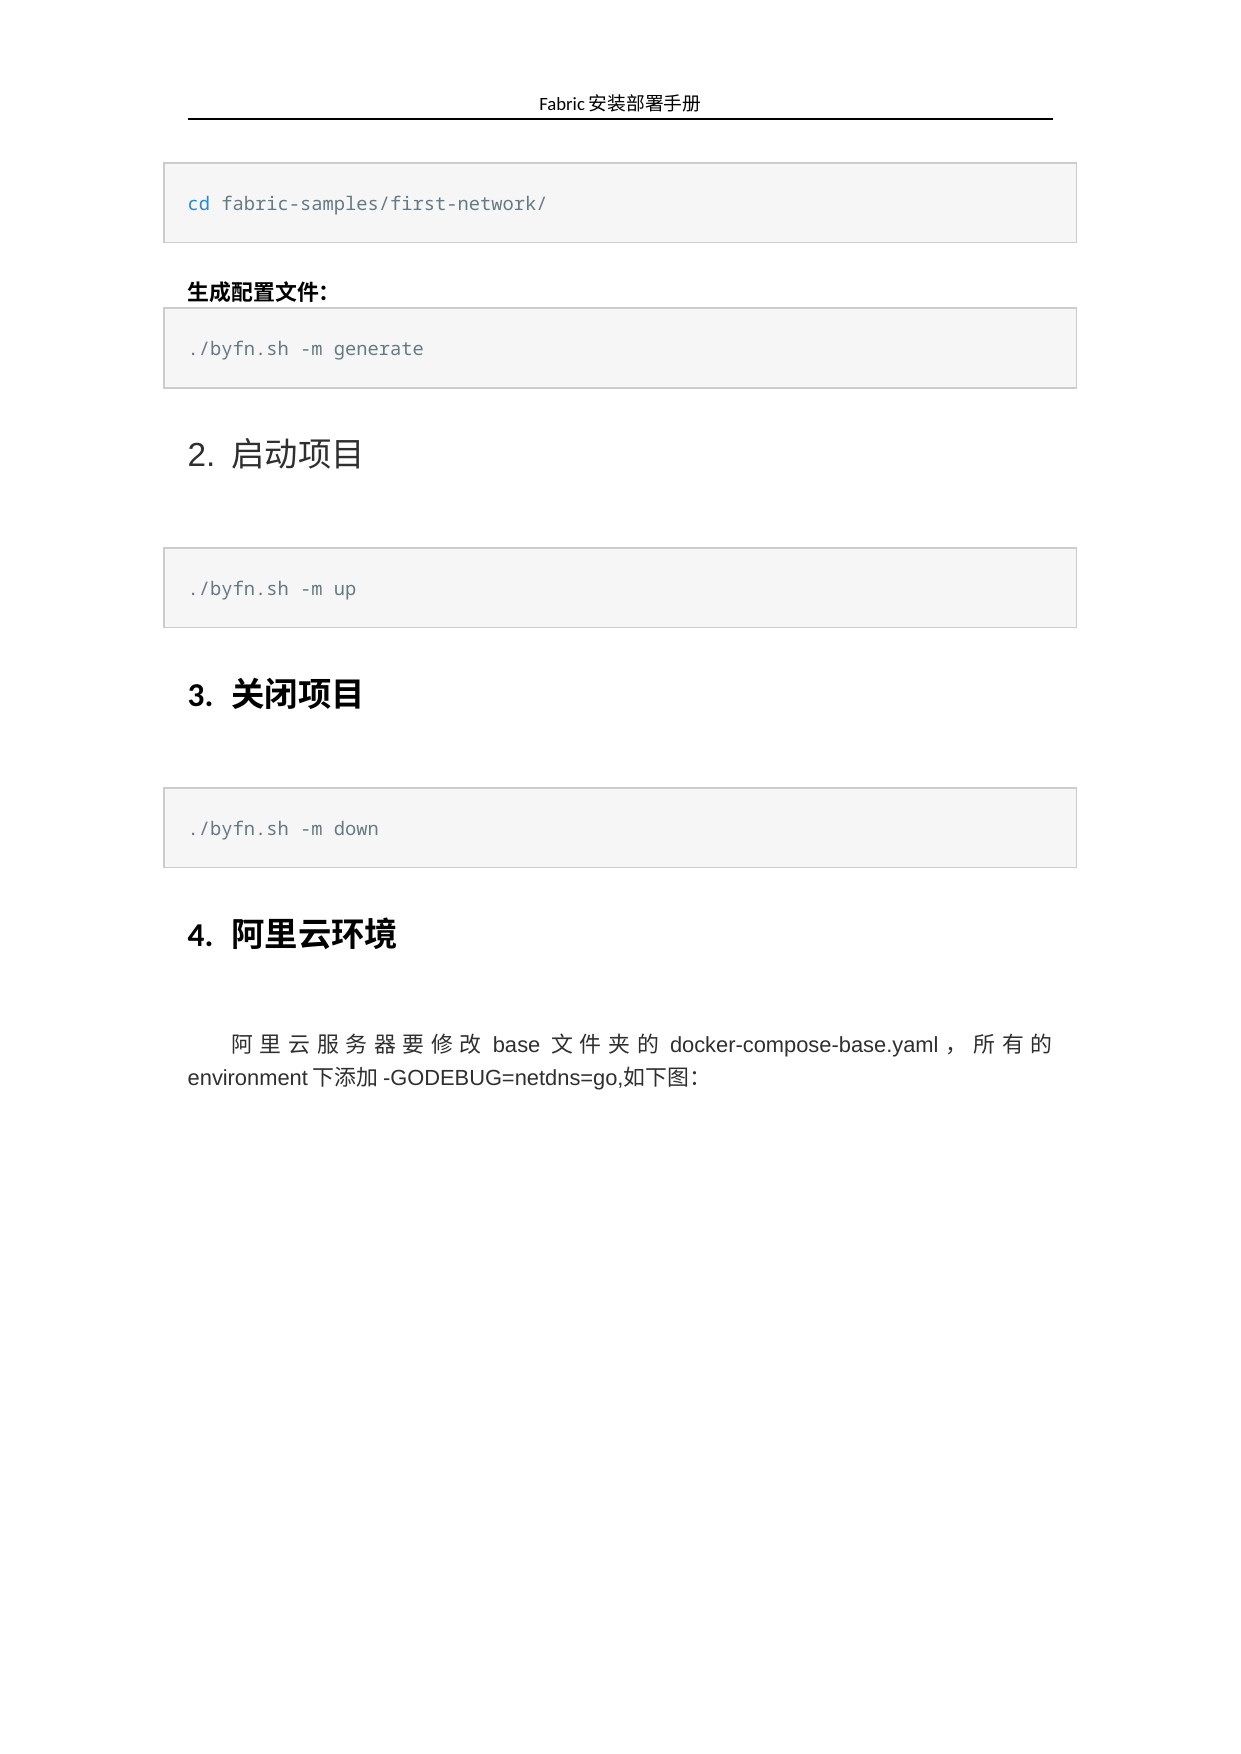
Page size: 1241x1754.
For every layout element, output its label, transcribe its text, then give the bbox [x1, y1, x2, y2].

text cd fabric-samples/first-network/ [165, 164, 1076, 242]
text ./byfn.sh -m generate [165, 309, 1076, 387]
text 阿里云服务器要修改base文件夹的docker-compose-base.yaml，所有的environment下添加 -GODEBUG=netdns=go,如下图： [187, 1027, 1053, 1092]
text 生成配置文件： [187, 275, 1053, 307]
subtitle 启动项目 [187, 420, 1053, 485]
text ./byfn.sh -m up [165, 549, 1076, 627]
text ./byfn.sh -m down [165, 789, 1076, 867]
subtitle 关闭项目 [187, 660, 1053, 725]
subtitle 阿里云环境 [187, 900, 1053, 965]
